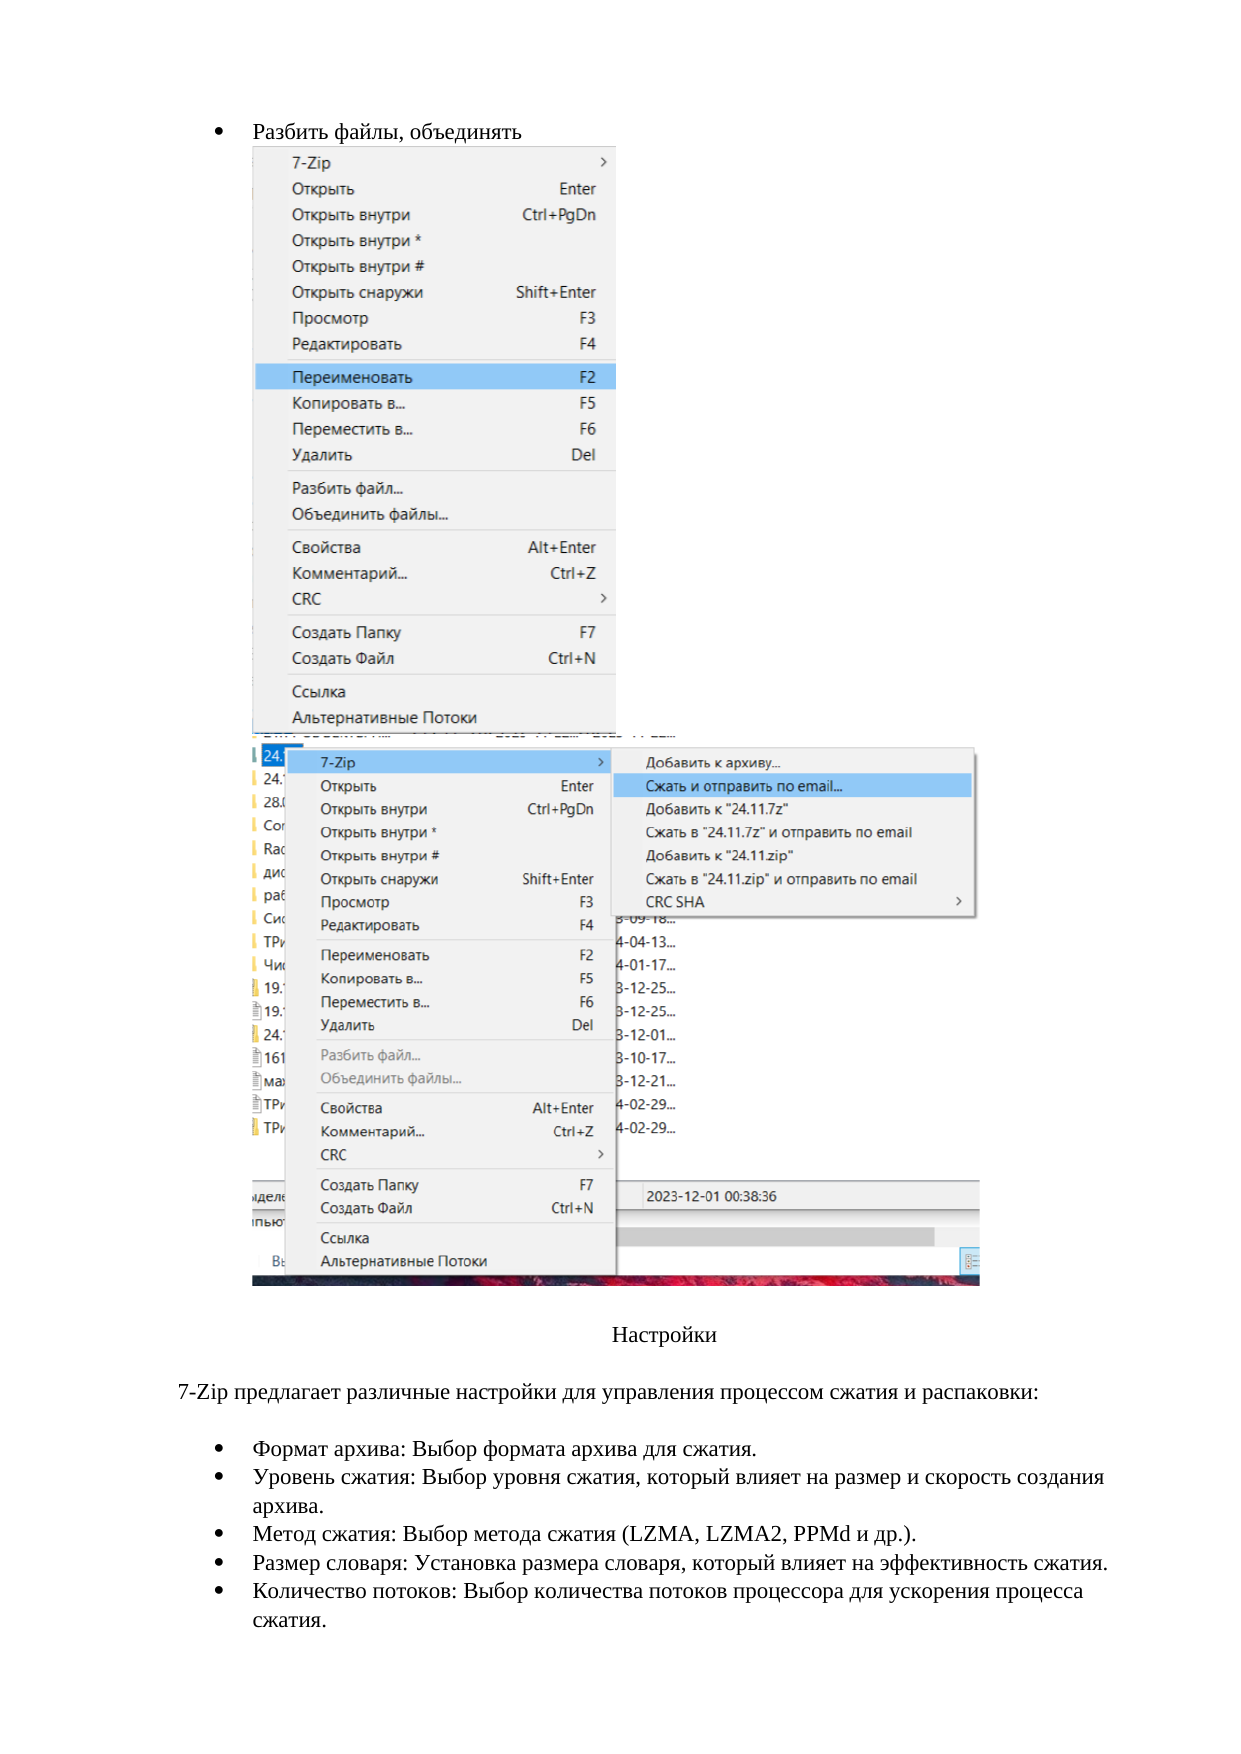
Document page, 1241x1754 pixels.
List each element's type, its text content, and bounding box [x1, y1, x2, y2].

list Размер словаря: Установка размера словаря, который влияет на эффективность сжатия. [215, 1549, 1152, 1575]
list Количество потоков: Выбор количества потоков процессора для ускорения процесса сжатия. [215, 1577, 1152, 1632]
list Формат архива: Выбор формата архива для сжатия. [215, 1435, 1152, 1461]
list Разбить файлы, объединять [215, 118, 1152, 144]
text Настройки [177, 1321, 1152, 1348]
text 7-Zip предлагает различные настройки для управления процессом сжатия и распаковки: [177, 1378, 1152, 1404]
picture [252, 736, 980, 1286]
picture [252, 146, 616, 734]
list Уровень сжатия: Выбор уровня сжатия, который влияет на размер и скорость создания архива. [215, 1463, 1152, 1518]
list Метод сжатия: Выбор метода сжатия (LZMA, LZMA2, PPMd и др.). [215, 1520, 1152, 1547]
